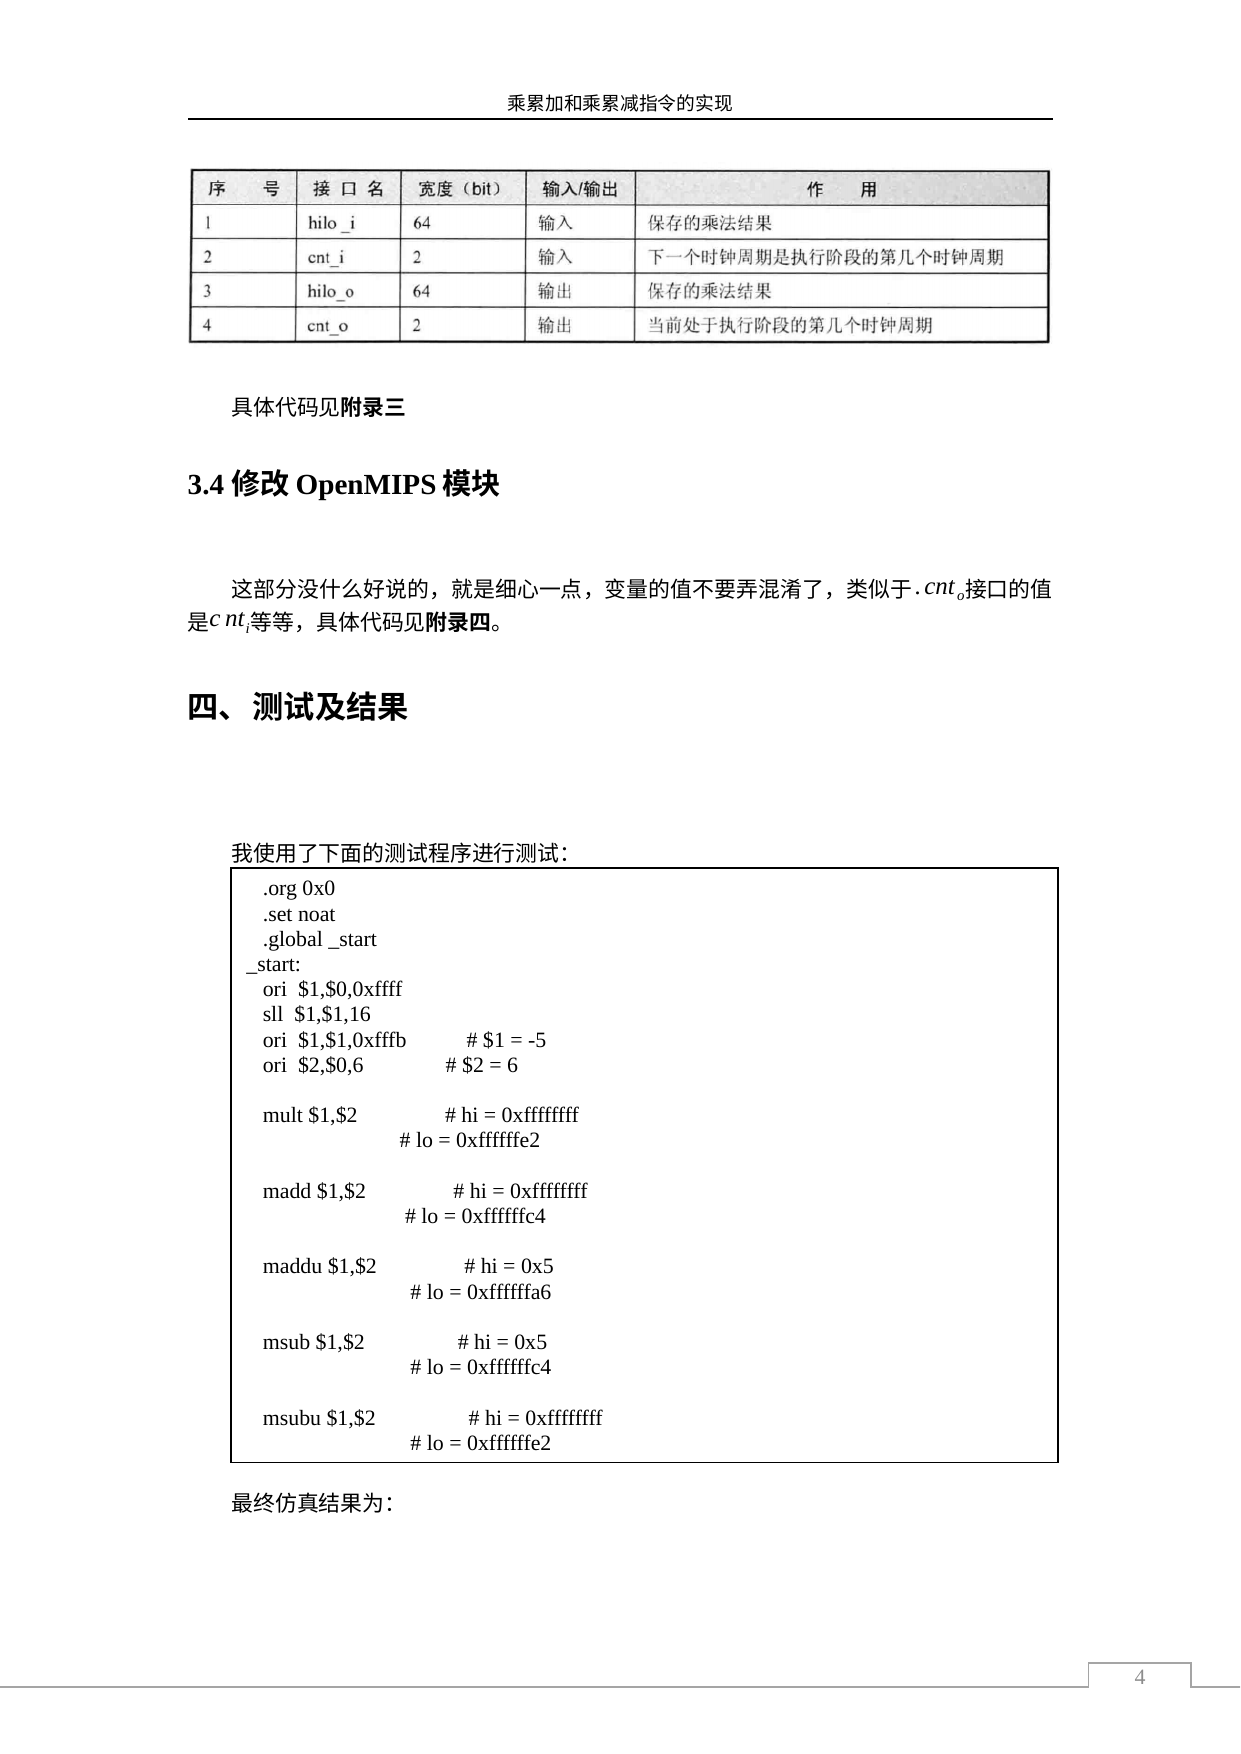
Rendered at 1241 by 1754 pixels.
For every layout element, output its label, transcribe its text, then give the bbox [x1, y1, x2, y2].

text 我使用了下面的测试程序进行测试： [231, 835, 1053, 867]
text 这部分没什么好说的，就是细心一点，变量的值不要弄混淆了，类似于接口的值是等等，具体代码见附录四。 [187, 572, 1053, 637]
text 具体代码见附录三 [187, 389, 1053, 422]
text 最终仿真结果为： [231, 1485, 1053, 1518]
subtitle 测试及结果 [187, 672, 1053, 737]
picture [187, 162, 1053, 348]
subtitle 3.4 修改OpenMIPS模块 [187, 449, 1053, 514]
